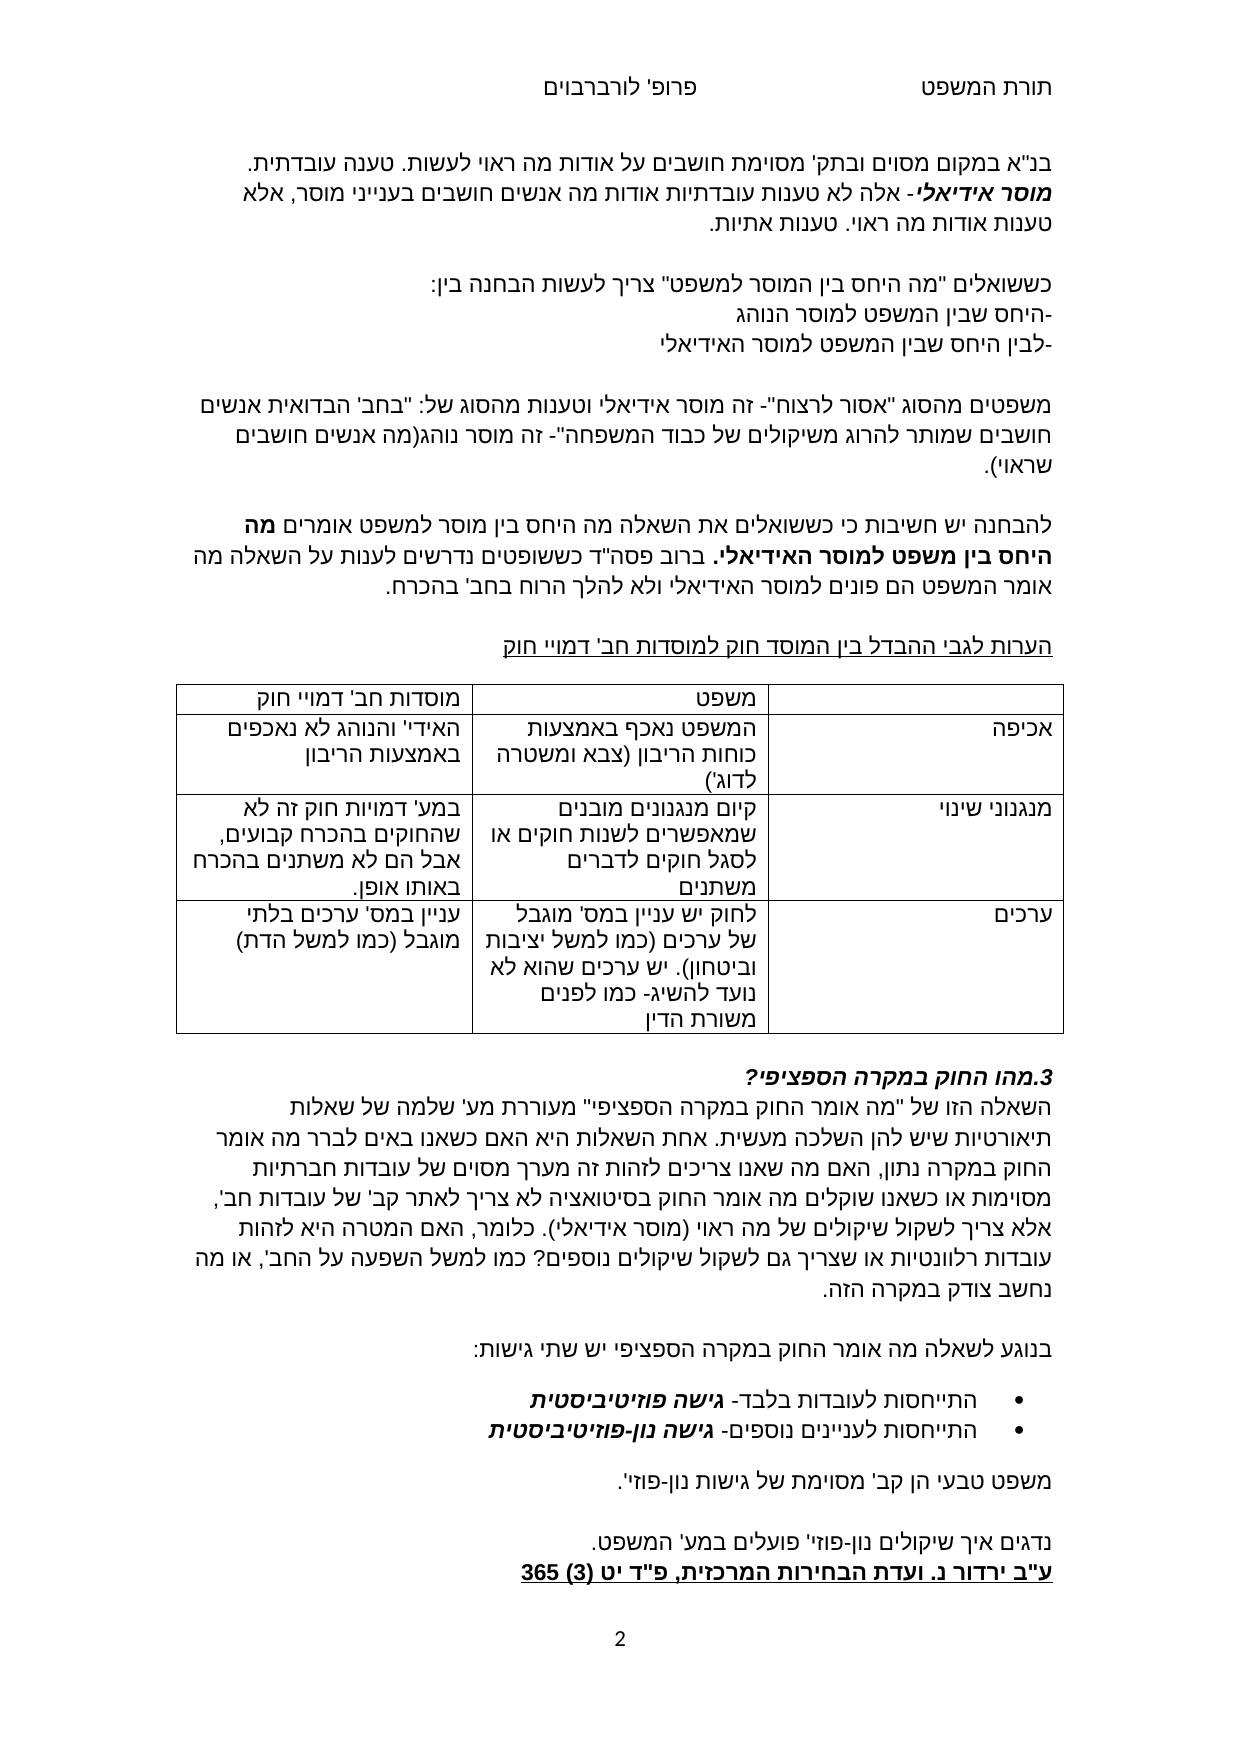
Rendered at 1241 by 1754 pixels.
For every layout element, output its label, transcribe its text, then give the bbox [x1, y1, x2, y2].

text 3.מהו החוק במקרה הספציפי? השאלה הזו של "מה אומר החוק במקרה הספציפי" מעוררת מע' שלמה של שאלות תיאורטיות שיש להן השלכה מעשית. אחת השאלות היא האם כשאנו באים לברר מה אומר החוק במקרה נתון, האם מה שאנו צריכים לזהות זה מערך מסוים של עובדות חברתיות מסוימות או כשאנו שוקלים מה אומר החוק בסיטואציה לא צריך לאתר קב' של עובדות חב', אלא צריך לשקול שיקולים של מה ראוי (מוסר אידיאלי). כלומר, האם המטרה היא לזהות עובדות רלוונטיות או שצריך גם לשקול שיקולים נוספים? כמו למשל השפעה על החב', או מה נחשב צודק במקרה הזה. בנוגע לשאלה מה אומר החוק במקרה הספציפי יש שתי גישות: [187, 1034, 1053, 1362]
list התייחסות לעובדות בלבד- גישה פוזיטיביסטית [187, 1387, 1015, 1413]
table_cell לחוק יש עניין במס' מוגבל של ערכים (כמו למשל יציבות וביטחון). יש ערכים שהוא לא נועד להשיג- כמו לפנים משורת הדין [473, 901, 768, 1033]
table_cell במע' דמויות חוק זה לא שהחוקים בהכרח קבועים, אבל הם לא משתנים בהכרח באותו אופן. [177, 795, 472, 900]
table_cell המשפט נאכף באמצעות כוחות הריבון (צבא ומשטרה לדוג') [473, 715, 768, 793]
table_header משפט [473, 685, 768, 713]
table_header מוסדות חב' דמויי חוק [177, 685, 472, 713]
table_cell עניין במס' ערכים בלתי מוגבל (כמו למשל הדת) [177, 901, 472, 1033]
table_header [769, 685, 1063, 713]
table_cell אכיפה [769, 715, 1063, 793]
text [187, 1468, 1053, 1585]
list התייחסות לעניינים נוספים- גישה נון-פוזיטיביסטית [187, 1417, 1015, 1443]
table_cell ערכים [769, 901, 1063, 1033]
table_cell מנגנוני שינוי [769, 795, 1063, 900]
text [187, 150, 1053, 660]
table_cell האידי' והנוהג לא נאכפים באמצעות הריבון [177, 715, 472, 793]
table_cell קיום מנגנונים מובנים שמאפשרים לשנות חוקים או לסגל חוקים לדברים משתנים [473, 795, 768, 900]
